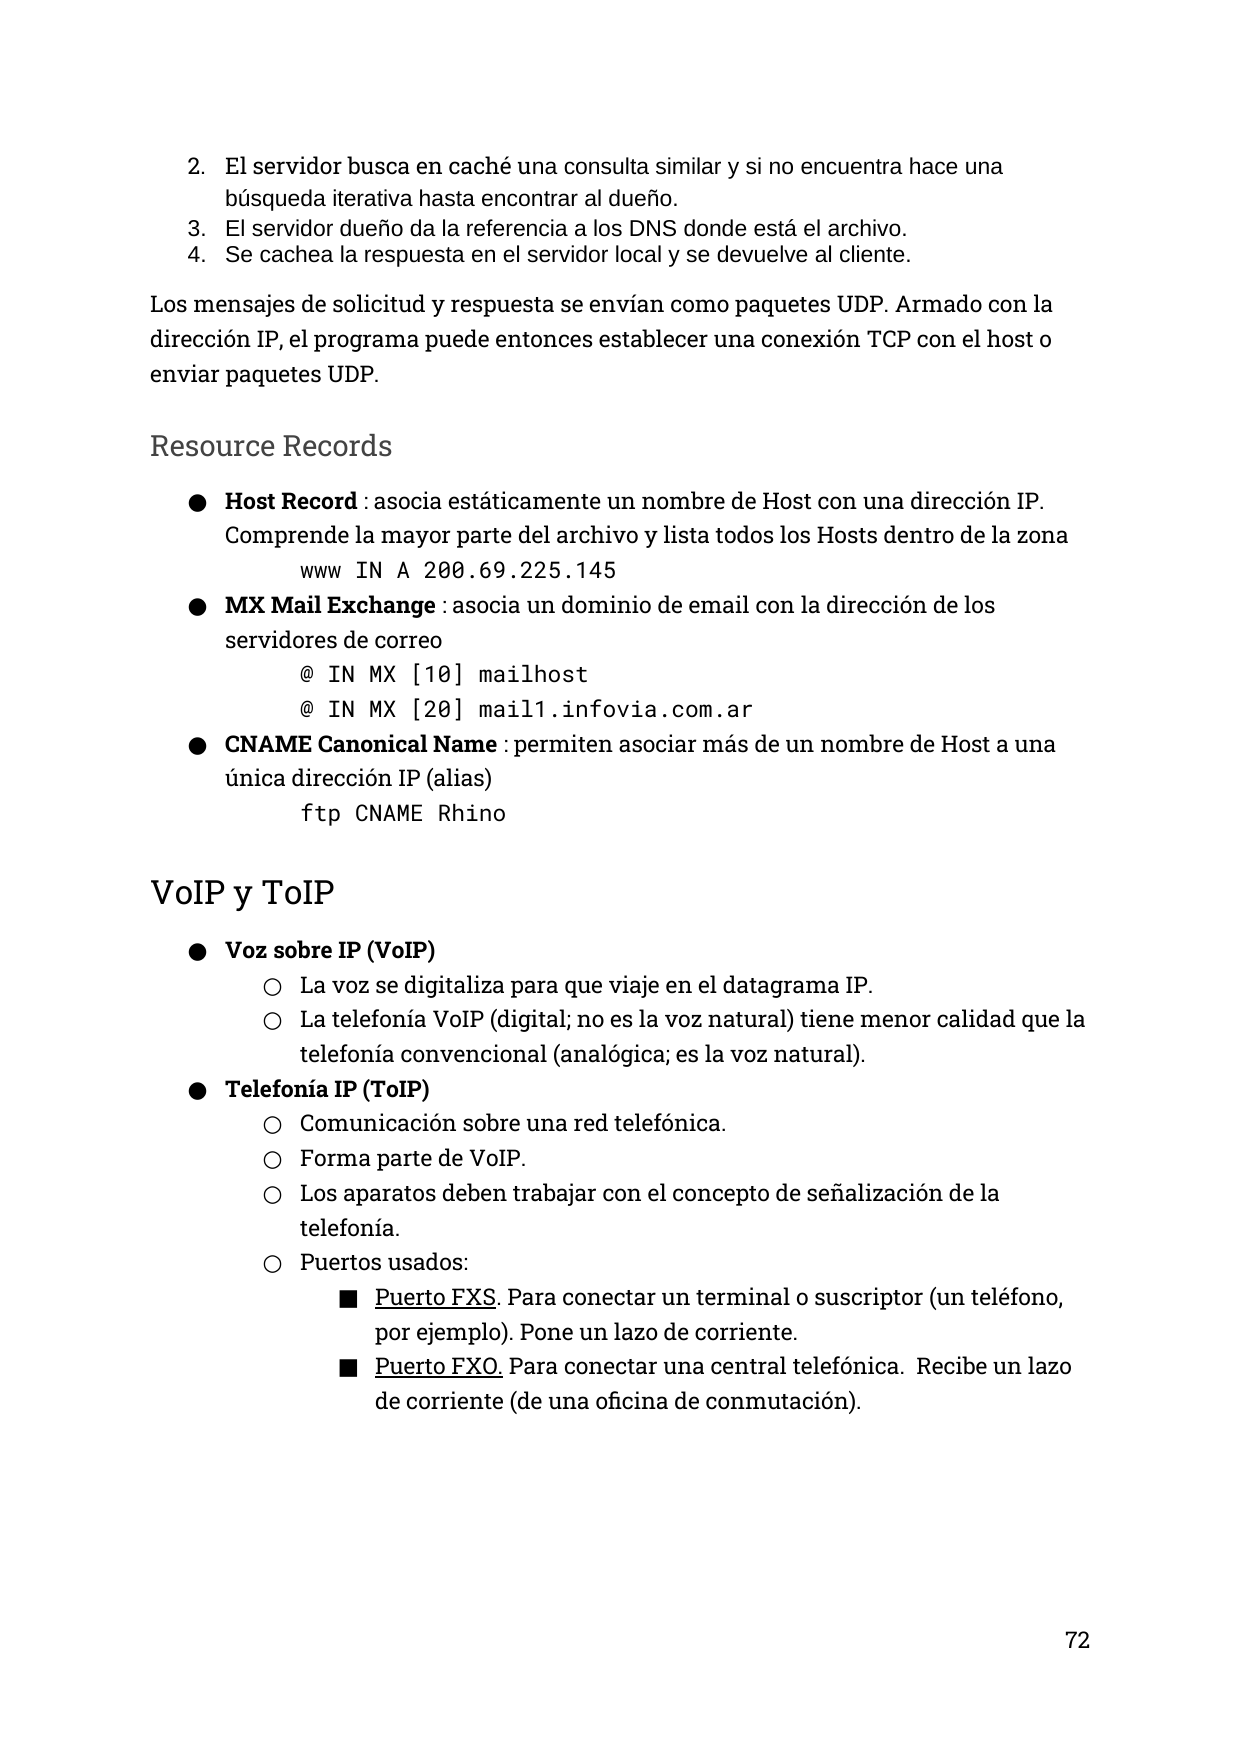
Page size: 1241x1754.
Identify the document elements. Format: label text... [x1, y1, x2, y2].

list Host Record : asocia estáticamente un nombre de Host con una dirección IP. Comprende la mayor parte del archivo y lista todos los Hosts dentro de la zona www IN A 200.69.225.145 [187, 485, 1090, 585]
list Forma parte de VoIP. [262, 1142, 1090, 1173]
list MX Mail Exchange : asocia un dominio de email con la dirección de los servidores de correo @ IN MX [10] mailhost @ IN MX [20] mail1.infovia.com.ar [187, 589, 1090, 723]
list Telefonía IP (ToIP) [187, 1073, 1090, 1103]
subtitle VoIP y ToIP [150, 869, 1090, 913]
list El servidor dueño da la referencia a los DNS donde está el archivo. [187, 215, 1090, 241]
list El servidor busca en caché una consulta similar y si no encuentra hace una búsqueda iterativa hasta encontrar al dueño. [187, 151, 1090, 211]
list Los aparatos deben trabajar con el concepto de señalización de la telefonía. [262, 1177, 1090, 1242]
list Voz sobre IP (VoIP) [187, 934, 1090, 964]
list La telefonía VoIP (digital; no es la voz natural) tiene menor calidad que la telefonía convencional (analógica; es la voz natural). [262, 1004, 1090, 1069]
list Se cachea la respuesta en el servidor local y se devuelve al cliente. [187, 241, 1090, 268]
list Comunicación sobre una red telefónica. [262, 1108, 1090, 1138]
subtitle Resource Records [150, 426, 1090, 464]
list Puerto FXS. Para conectar un terminal o suscriptor (un teléfono, por ejemplo). Pone un lazo de corriente. [337, 1281, 1090, 1346]
list Puertos usados: [262, 1247, 1090, 1277]
list CNAME Canonical Name : permiten asociar más de un nombre de Host a una única dirección IP (alias) ftp CNAME Rhino [187, 728, 1090, 828]
list La voz se digitaliza para que viaje en el datagrama IP. [262, 969, 1090, 999]
text Los mensajes de solicitud y respuesta se envían como paquetes UDP. Armado con la dirección IP, el programa puede entonces establecer una conexión TCP con el host o enviar paquetes UDP. [150, 288, 1090, 388]
list Puerto FXO. Para conectar una central telefónica. Recibe un lazo de corriente (de una oficina de conmutación). [337, 1351, 1090, 1416]
